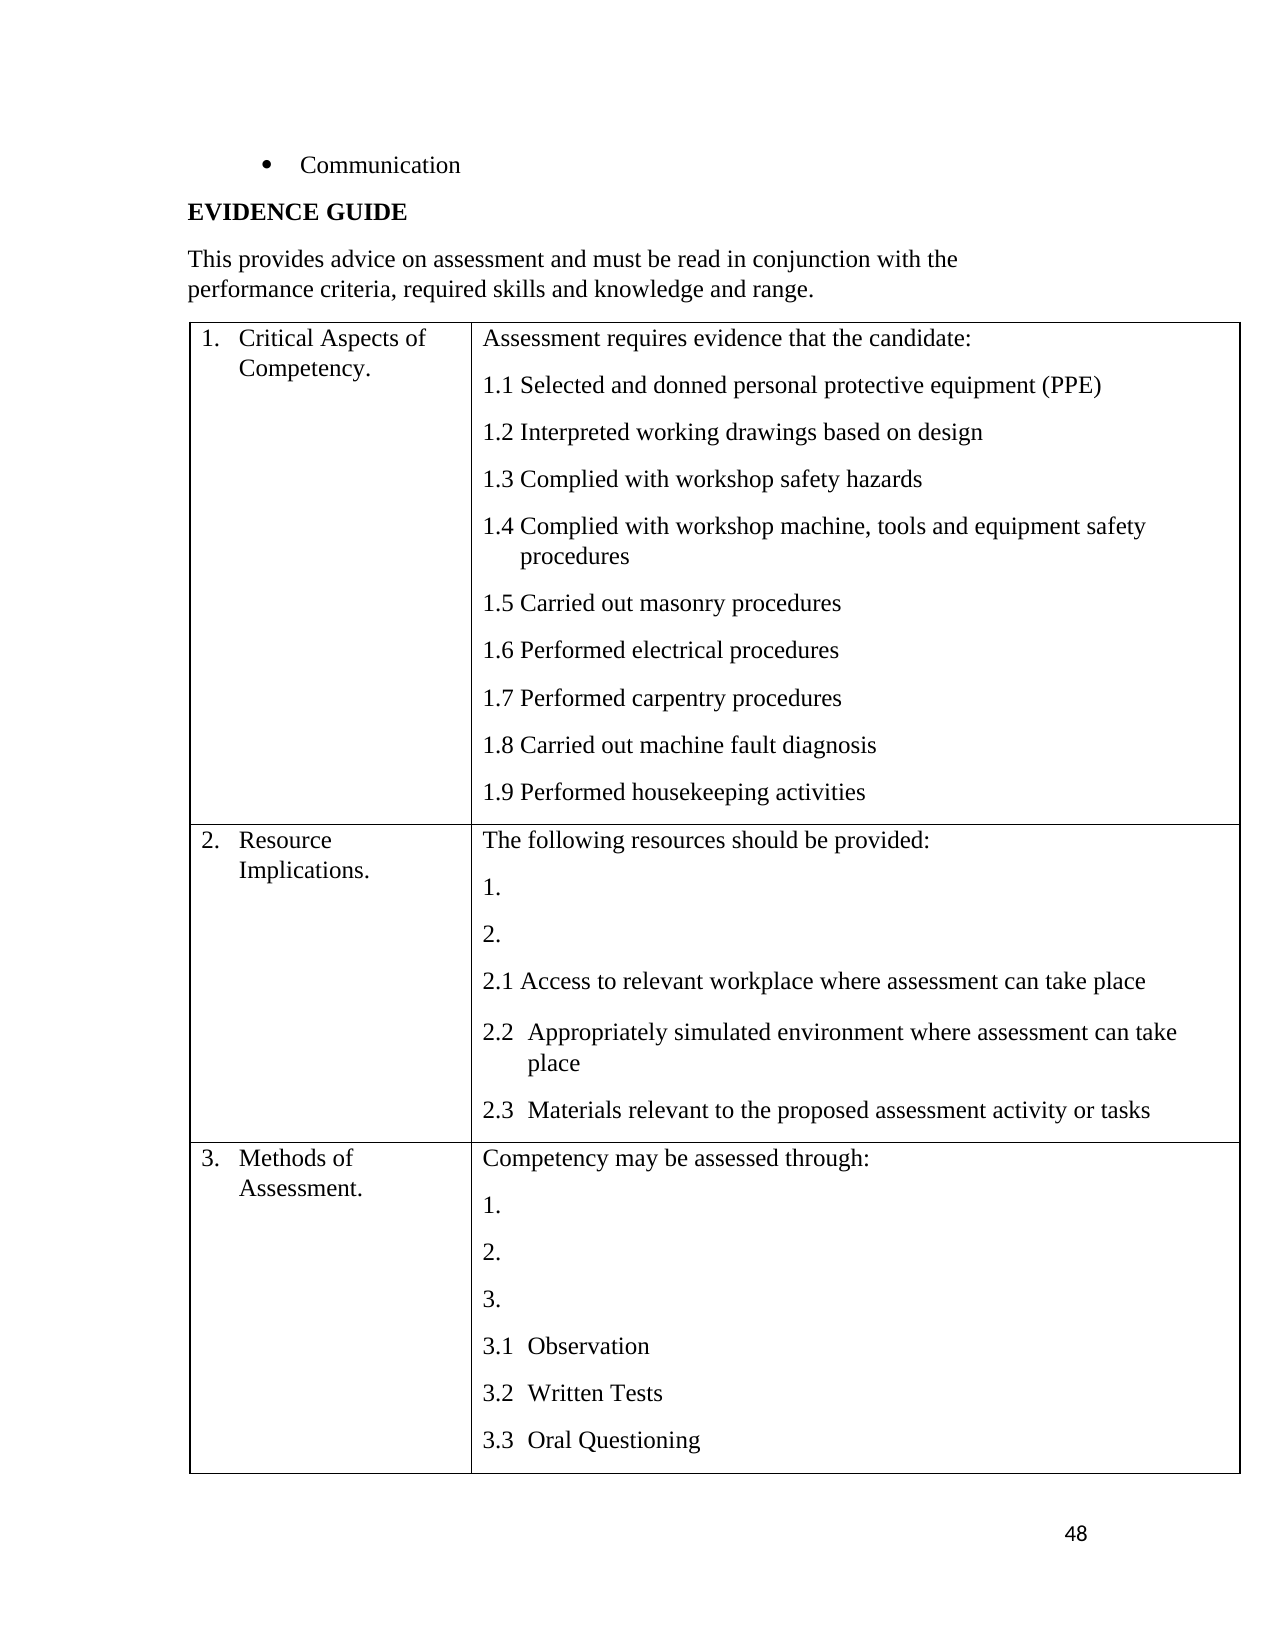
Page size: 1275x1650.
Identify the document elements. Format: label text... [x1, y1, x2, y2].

list Communication [262, 150, 1087, 179]
text EVIDENCE GUIDE [187, 197, 1087, 226]
text This provides advice on assessment and must be read in conjunction with the performance criteria, required skills and knowledge and range. [187, 244, 1087, 303]
table_header Assessment requires evidence that the candidate: Selected and donned personal protective equipment (PPE) Interpreted working drawings based on design Complied with workshop safety hazards Complied with workshop machine, tools and equipment safety procedures Carried out masonry procedures Performed electrical procedures Performed carpentry procedures Carried out machine fault diagnosis Performed housekeeping activities [472, 323, 1239, 824]
table_cell The following resources should be provided: Access to relevant workplace where assessment can take place Appropriately simulated environment where assessment can take place Materials relevant to the proposed assessment activity or tasks [472, 825, 1239, 1142]
table_header Critical Aspects of Competency. [191, 323, 471, 824]
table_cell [472, 1143, 1239, 1472]
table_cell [191, 1143, 471, 1472]
table_cell Resource Implications. [191, 825, 471, 1142]
